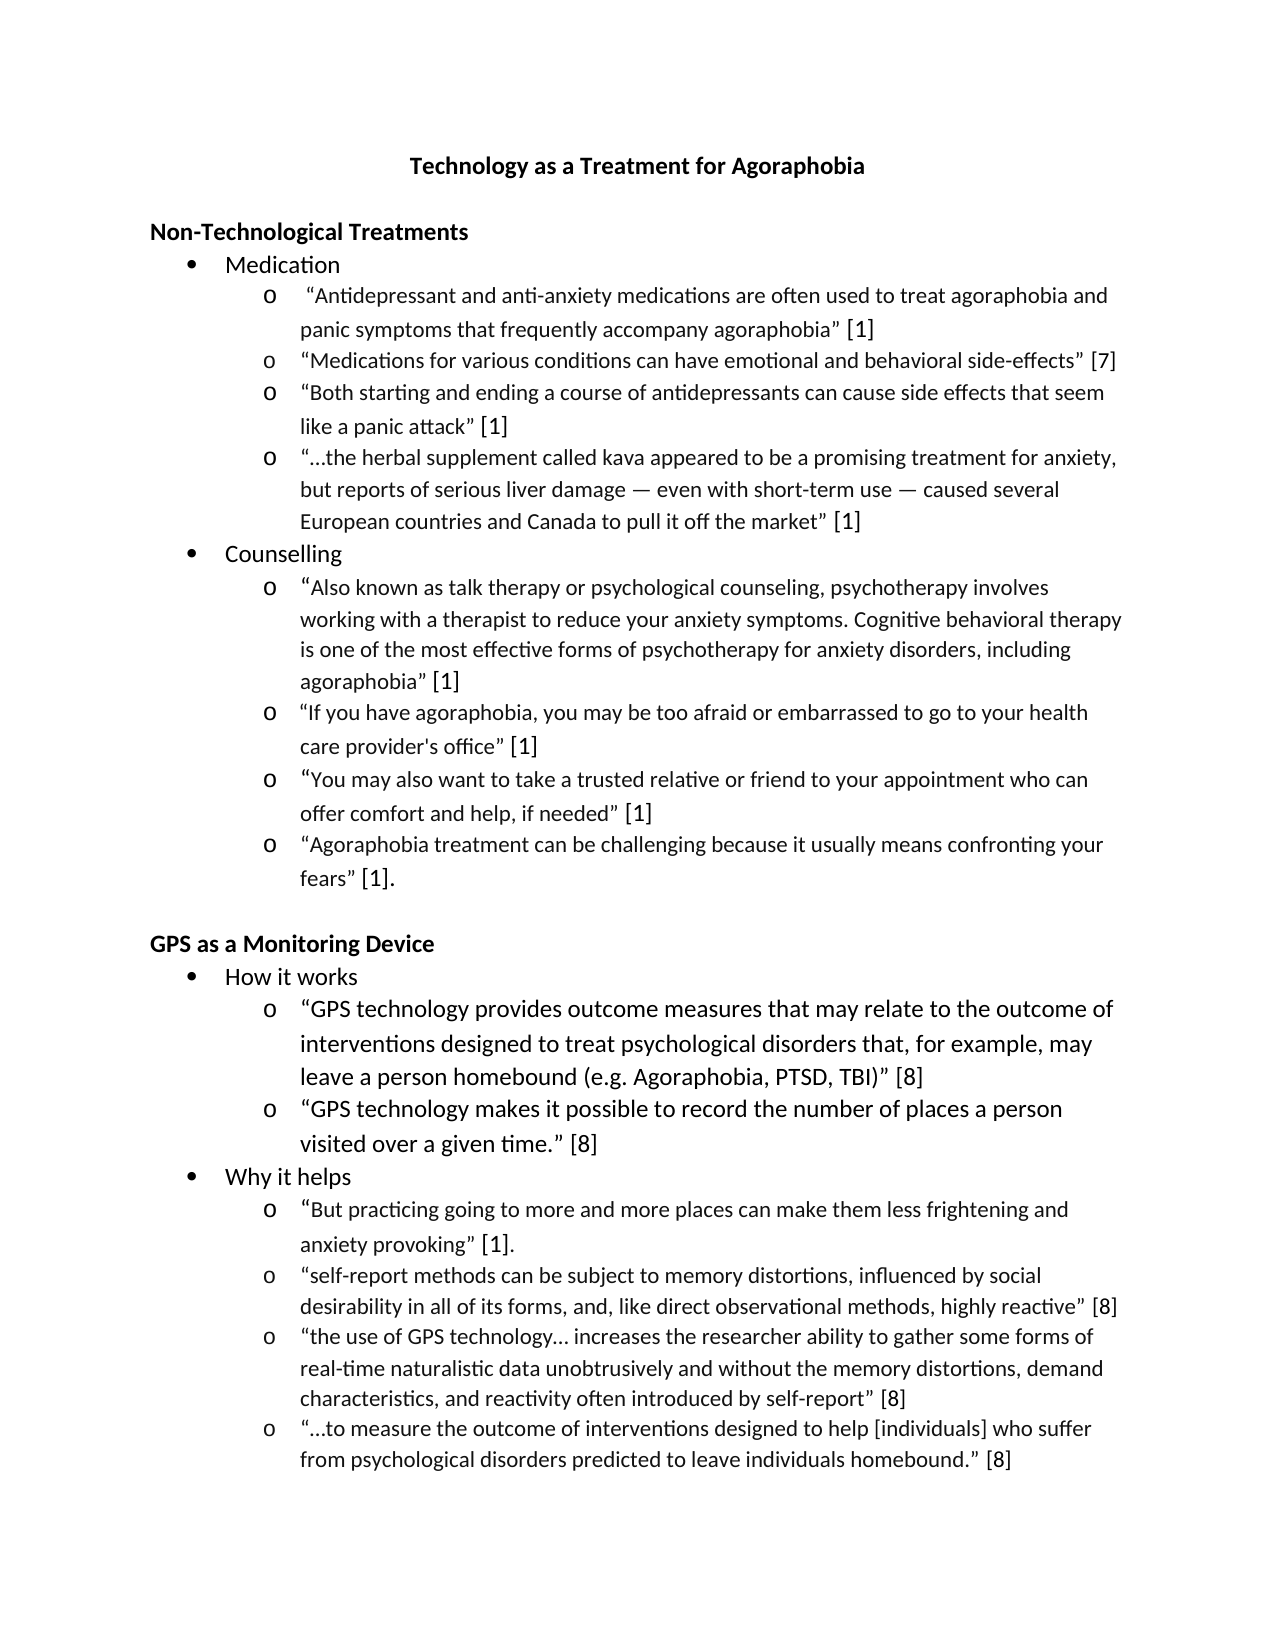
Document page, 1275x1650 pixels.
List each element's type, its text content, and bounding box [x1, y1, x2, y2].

text Non-Technological Treatments [150, 216, 1125, 246]
list How it works [187, 961, 1125, 991]
text GPS as a Monitoring Device [150, 928, 1125, 958]
text Technology as a Treatment for Agoraphobia [150, 150, 1125, 181]
list “GPS technology provides outcome measures that may relate to the outcome of interventions designed to treat psychological disorders that, for example, may leave a person homebound (e.g. Agoraphobia, PTSD, TBI)” [262, 994, 1125, 1091]
list Counselling [187, 538, 1125, 568]
list Why it helps [187, 1161, 1125, 1191]
list “You may also want to take a trusted relative or friend to your appointment who can offer comfort and help, if needed” [262, 763, 1125, 828]
list “the use of GPS technology… increases the researcher ability to gather some forms of real-time naturalistic data unobtrusively and without the memory distortions, demand characteristics, and reactivity often introduced by self-report” [262, 1322, 1125, 1412]
list “Medications for various conditions can have emotional and behavioral side-effects” [262, 347, 1125, 376]
list Medication [187, 249, 1125, 279]
list “…to measure the outcome of interventions designed to help [individuals] who suffer from psychological disorders predicted to leave individuals homebound.” [262, 1414, 1125, 1473]
list “GPS technology makes it possible to record the number of places a person visited over a given time.” [262, 1094, 1125, 1158]
list “Also known as talk therapy or psychological counseling, psychotherapy involves working with a therapist to reduce your anxiety symptoms. Cognitive behavioral therapy is one of the most effective forms of psychotherapy for anxiety disorders, including agoraphobia” [262, 571, 1125, 696]
list “Agoraphobia treatment can be challenging because it usually means confronting your fears” . [262, 830, 1125, 892]
list “But practicing going to more and more places can make them less frightening and anxiety provoking” . [262, 1194, 1125, 1258]
list “Antidepressant and anti-anxiety medications are often used to treat agoraphobia and panic symptoms that frequently accompany agoraphobia” [262, 282, 1125, 344]
list “self-report methods can be subject to memory distortions, influenced by social desirability in all of its forms, and, like direct observational methods, highly reactive” [262, 1261, 1125, 1320]
list “Both starting and ending a course of antidepressants can cause side effects that seem like a panic attack” [262, 378, 1125, 441]
list “If you have agoraphobia, you may be too afraid or embarrassed to go to your health care provider's office” [262, 698, 1125, 761]
list “…the herbal supplement called kava appeared to be a promising treatment for anxiety, but reports of serious liver damage — even with short-term use — caused several European countries and Canada to pull it off the market” [262, 443, 1125, 536]
